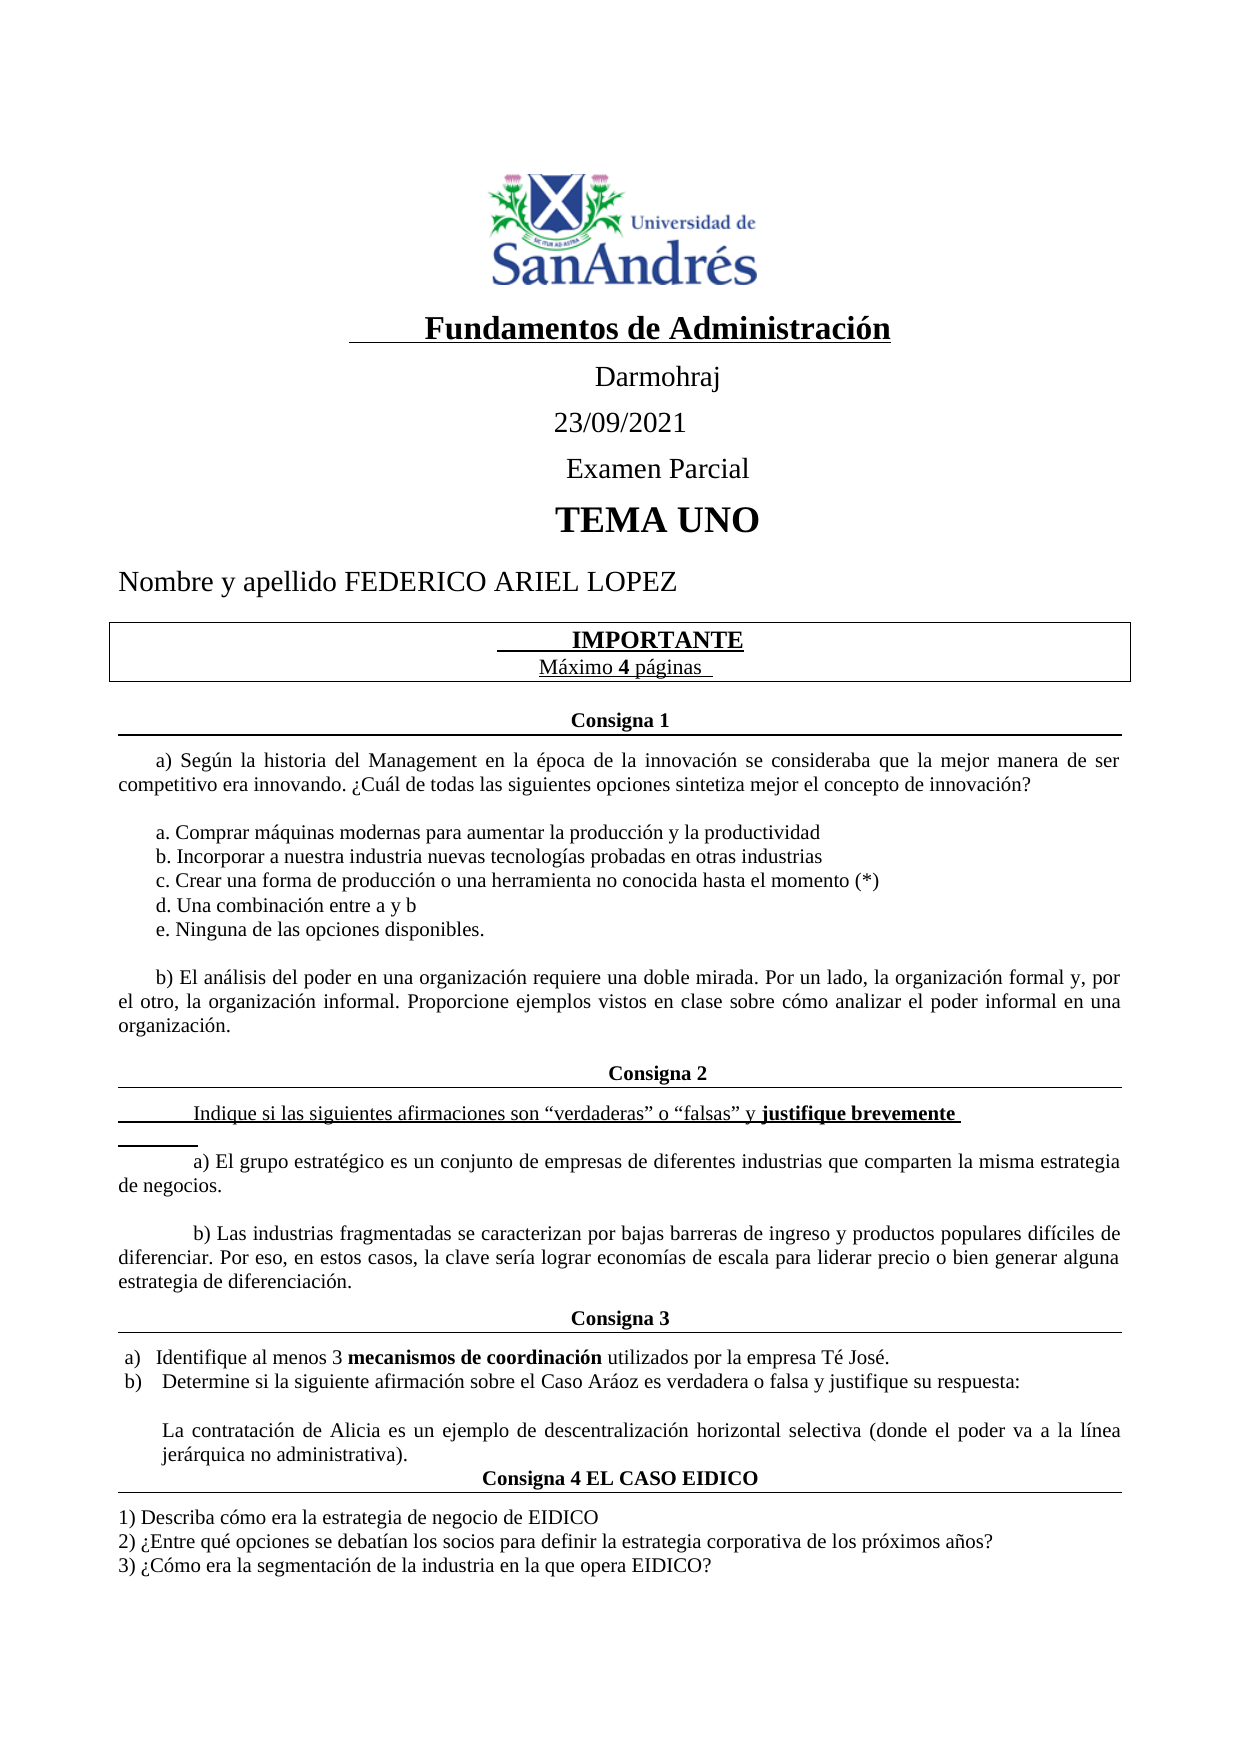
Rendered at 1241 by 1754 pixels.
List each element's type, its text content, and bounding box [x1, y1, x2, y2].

list a) Según la historia del Management en la época de la innovación se consideraba que la mejor manera de ser competitivo era innovando. ¿Cuál de todas las siguientes opciones sintetiza mejor el concepto de innovación? [118, 748, 1122, 796]
list Examen Parcial [118, 451, 1122, 485]
list Darmohraj [118, 359, 1122, 393]
text Nombre y apellido FEDERICO ARIEL LOPEZ [118, 564, 1122, 598]
list Determine si la siguiente afirmación sobre el Caso Aráoz es verdadera o falsa y justifique su respuesta: [124, 1369, 1122, 1393]
list a) El grupo estratégico es un conjunto de empresas de diferentes industrias que comparten la misma estrategia de negocios. [118, 1149, 1122, 1197]
text 23/09/2021 [118, 405, 1122, 439]
text 2) ¿Entre qué opciones se debatían los socios para definir la estrategia corporativa de los próximos años? [118, 1529, 1122, 1553]
list Consigna 2 [118, 1061, 1122, 1087]
list Fundamentos de Administración [118, 308, 1122, 347]
list c. Crear una forma de producción o una herramienta no conocida hasta el momento (*) [118, 868, 1122, 892]
picture [487, 174, 757, 285]
list a. Comprar máquinas modernas para aumentar la producción y la productividad [118, 820, 1122, 844]
list b. Incorporar a nuestra industria nuevas tecnologías probadas en otras industrias [118, 844, 1122, 868]
text Consigna 4 EL CASO EIDICO [118, 1466, 1122, 1492]
text Consigna 1 [118, 708, 1122, 734]
list IMPORTANTE [110, 623, 1130, 651]
text 1) Describa cómo era la estrategia de negocio de EIDICO [118, 1505, 1122, 1529]
text 3) ¿Cómo era la segmentación de la industria en la que opera EIDICO? [118, 1553, 1122, 1577]
list b) Las industrias fragmentadas se caracterizan por bajas barreras de ingreso y productos populares difíciles de diferenciar. Por eso, en estos casos, la clave sería lograr economías de escala para liderar precio o bien generar alguna estrategia de diferenciación. [118, 1221, 1122, 1293]
list TEMA UNO [118, 497, 1122, 540]
text La contratación de Alicia es un ejemplo de descentralización horizontal selectiva (donde el poder va a la línea jerárquica no administrativa). [162, 1417, 1122, 1466]
list b) El análisis del poder en una organización requiere una doble mirada. Por un lado, la organización formal y, por el otro, la organización informal. Proporcione ejemplos vistos en clase sobre cómo analizar el poder informal en una organización. [118, 965, 1122, 1037]
text Consigna 3 [118, 1306, 1122, 1332]
list Indique si las siguientes afirmaciones son “verdaderas” o “falsas” y justifique brevemente [118, 1101, 1122, 1125]
list d. Una combinación entre a y b [118, 892, 1122, 917]
text Máximo 4 páginas [110, 651, 1130, 681]
list e. Ninguna de las opciones disponibles. [118, 917, 1122, 941]
list Identifique al menos 3 mecanismos de coordinación utilizados por la empresa Té José. [124, 1345, 1122, 1369]
